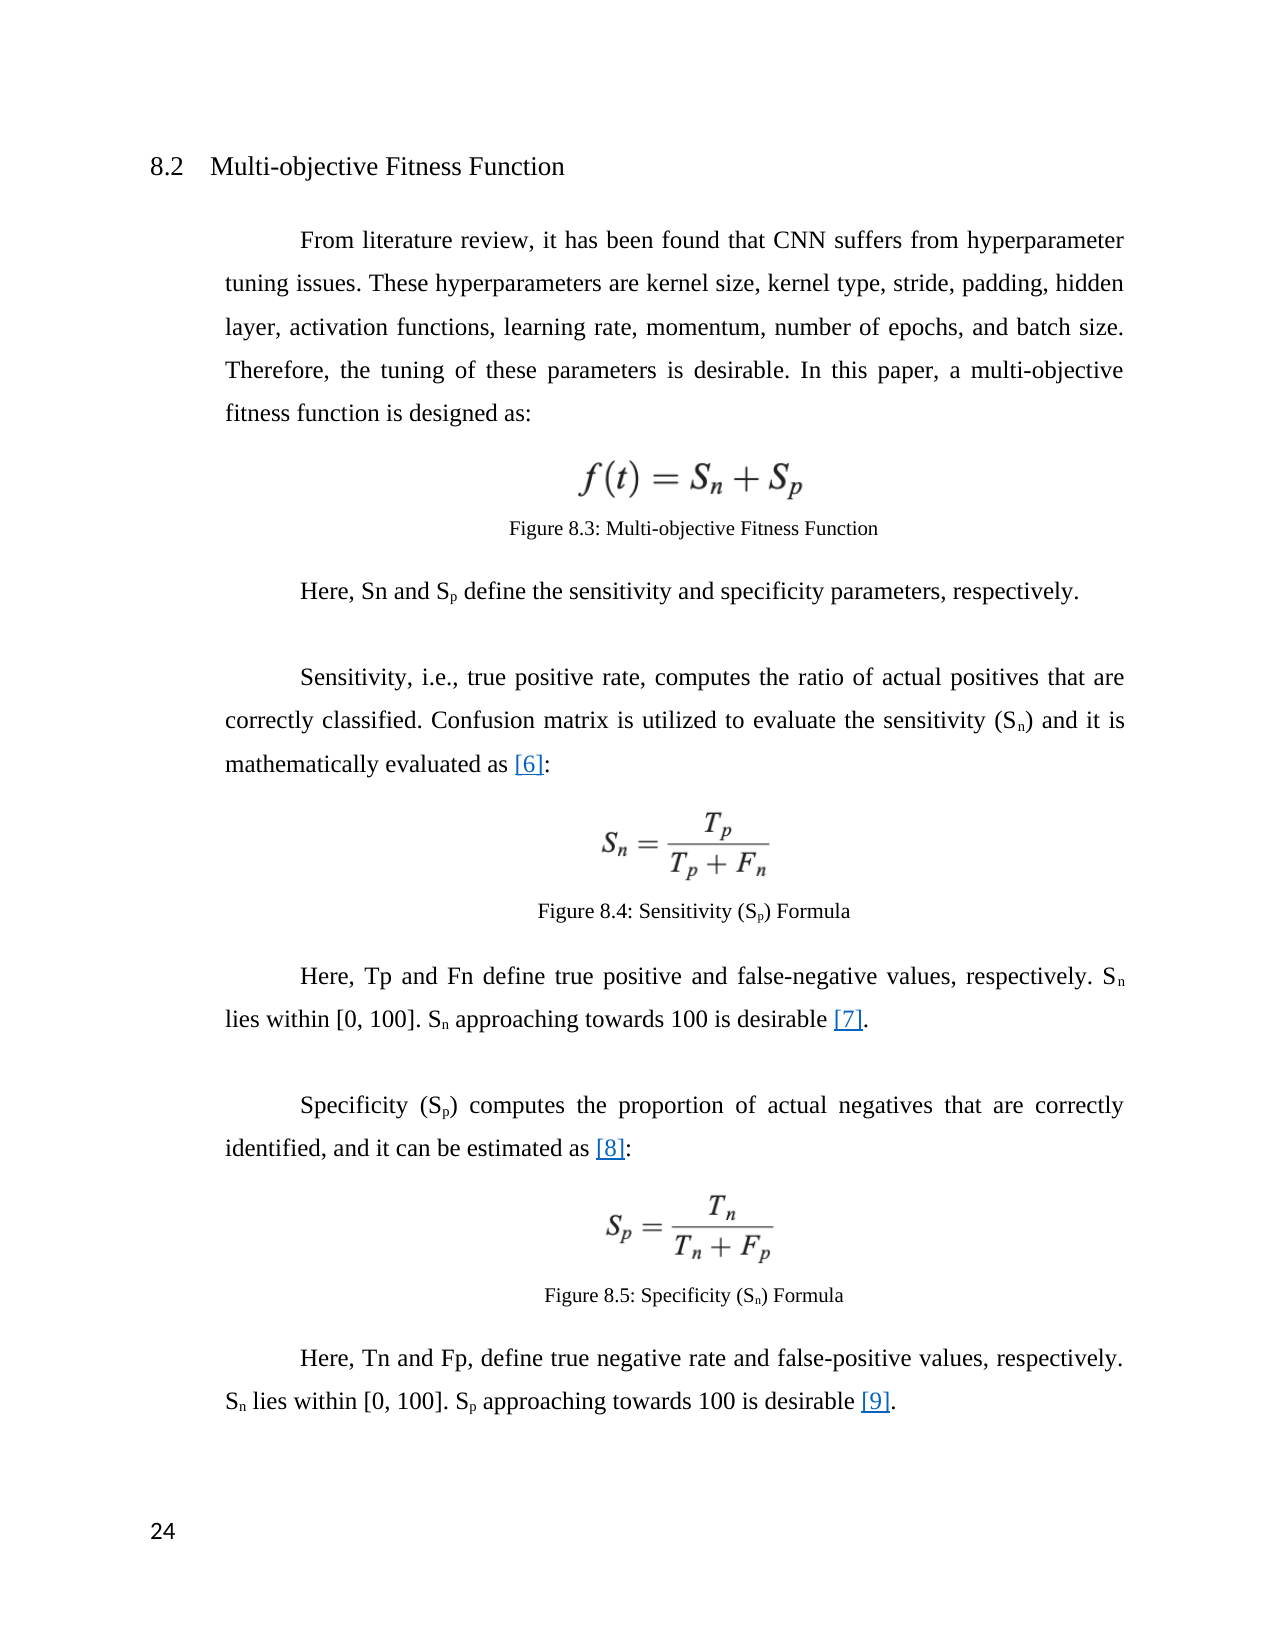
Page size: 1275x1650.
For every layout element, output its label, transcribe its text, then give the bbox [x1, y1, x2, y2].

picture [591, 1176, 796, 1283]
text Here, Tn and Fp, define true negative rate and false-positive values, respectively. Sn lies within [0, 100]. Sp approaching towards 100 is desirable [9]. [225, 1343, 1125, 1415]
text Figure 8.4: Sensitivity (Sp) Formula [262, 898, 1125, 923]
text Figure 8.5: Specificity (Sn) Formula [262, 1283, 1125, 1307]
picture [593, 791, 794, 898]
subtitle Multi-objective Fitness Function [150, 150, 1125, 181]
text Here, Tp and Fn define true positive and false-negative values, respectively. Sn lies within [0, 100]. Sn approaching towards 100 is desirable [7]. [225, 961, 1125, 1033]
text Here, Sn and Sp define the sensitivity and specificity parameters, respectively. [300, 576, 1125, 605]
text From literature review, it has been found that CNN suffers from hyperparameter tuning issues. These hyperparameters are kernel size, kernel type, stride, padding, hidden layer, activation functions, learning rate, momentum, number of epochs, and batch size. Therefore, the tuning of these parameters is desirable. In this paper, a multi-objective fitness function is designed as: [225, 225, 1125, 427]
text Specificity (Sp) computes the proportion of actual negatives that are correctly identified, and it can be estimated as [8]: [225, 1090, 1125, 1162]
picture [570, 441, 817, 516]
text Sensitivity, i.e., true positive rate, computes the ratio of actual positives that are correctly classified. Confusion matrix is utilized to evaluate the sensitivity (Sn) and it is mathematically evaluated as [6]: [225, 662, 1125, 777]
text Figure 8.3: Multi-objective Fitness Function [262, 516, 1125, 540]
